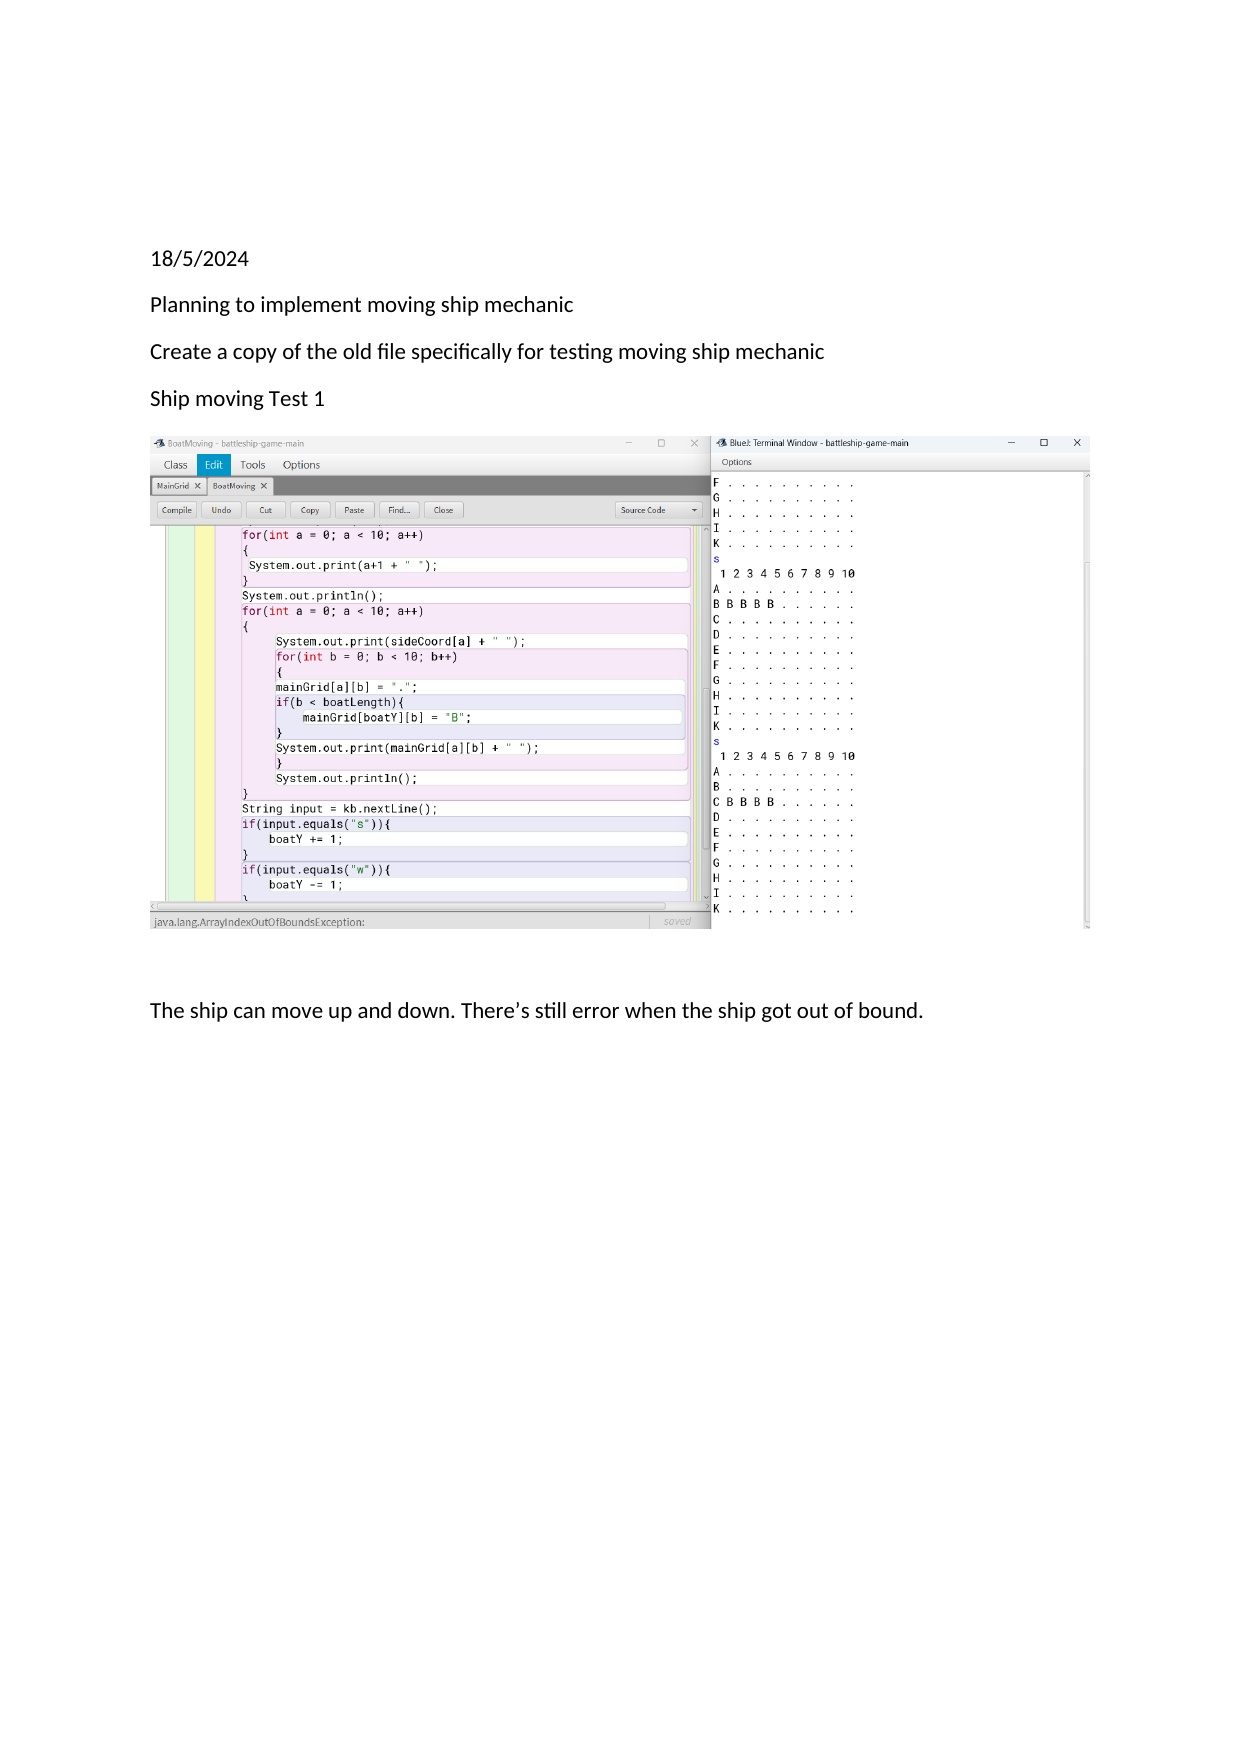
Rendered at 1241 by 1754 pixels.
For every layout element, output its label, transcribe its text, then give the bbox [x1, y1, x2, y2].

picture [150, 436, 1091, 929]
text Create a copy of the old file specifically for testing moving ship mechanic [150, 337, 1090, 366]
text 18/5/2024 [150, 244, 1090, 272]
text The ship can move up and down. There’s still error when the ship got out of bound. [150, 996, 1090, 1024]
text Planning to implement moving ship mechanic [150, 291, 1090, 319]
text Ship moving Test 1 [150, 384, 1090, 412]
